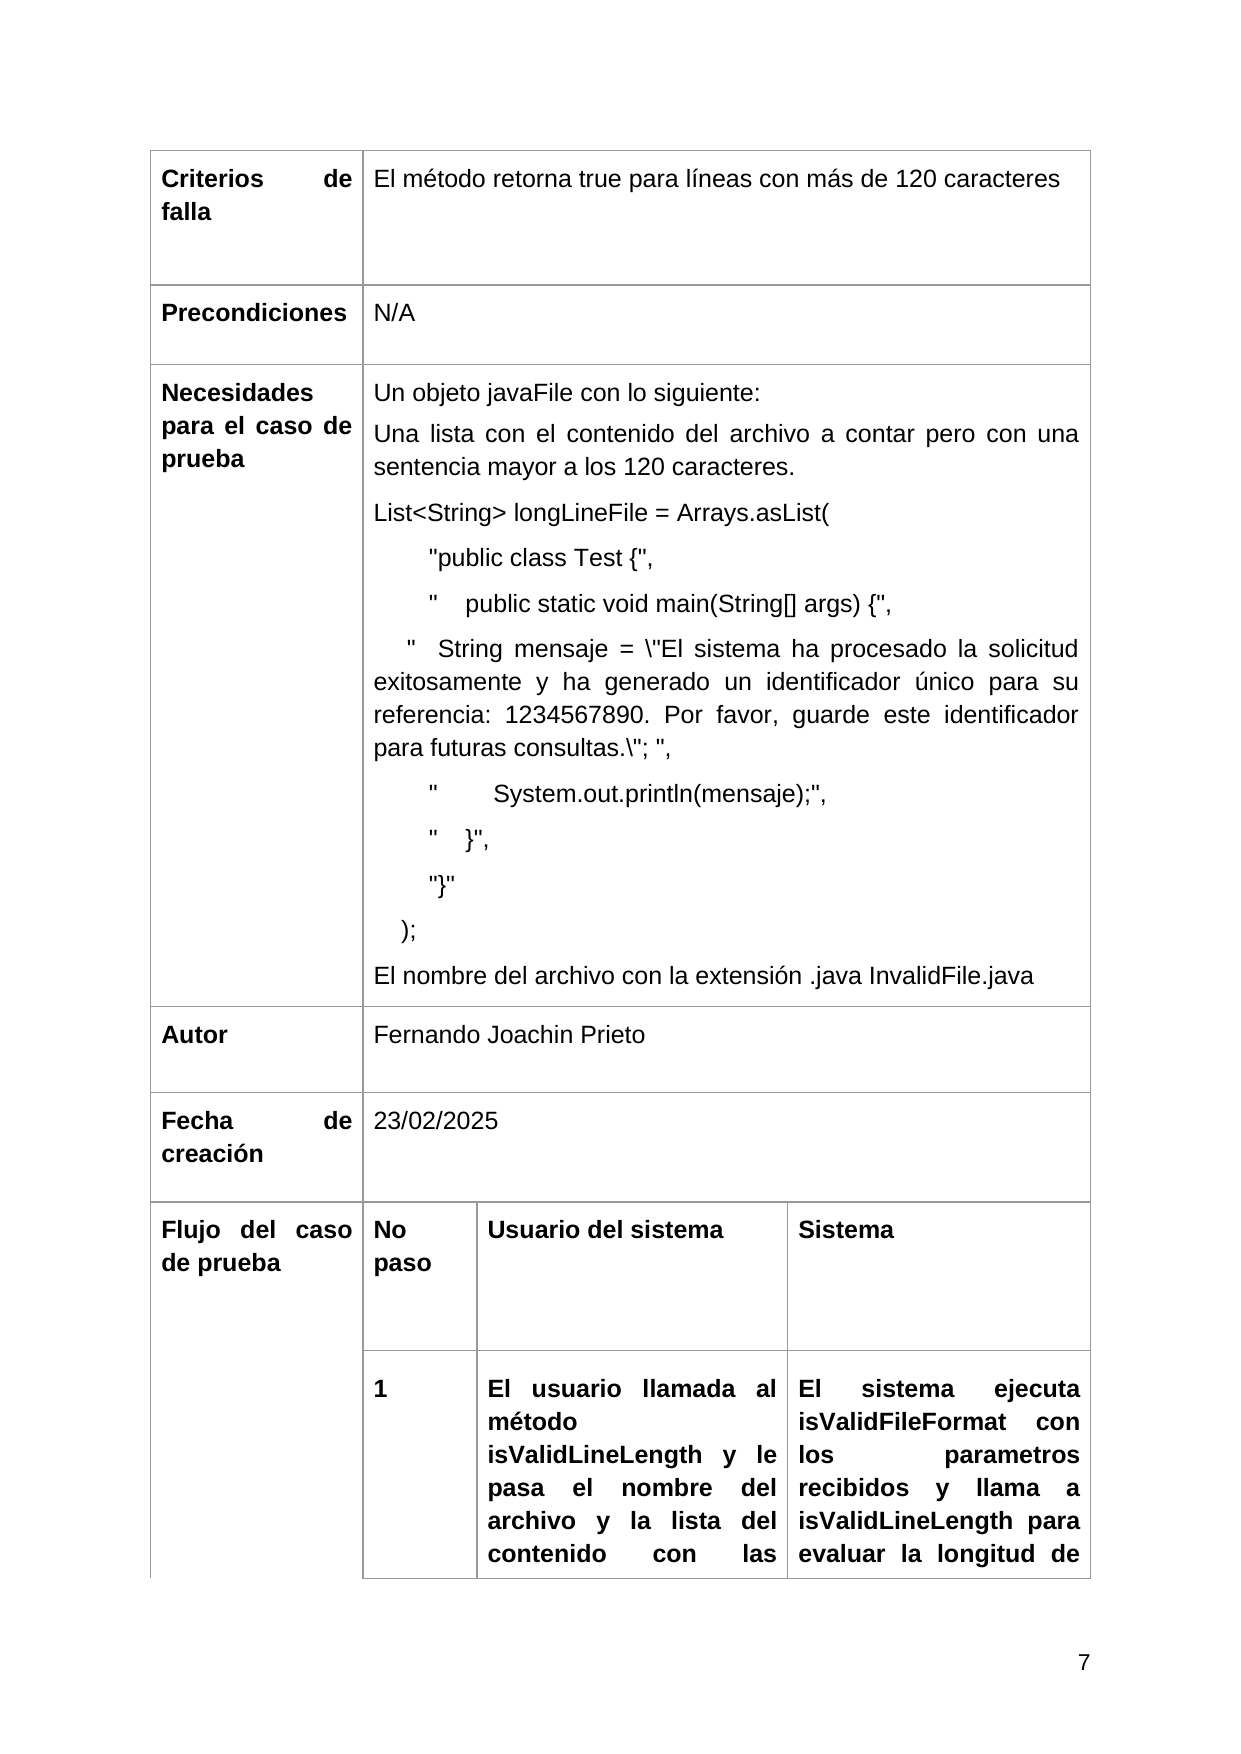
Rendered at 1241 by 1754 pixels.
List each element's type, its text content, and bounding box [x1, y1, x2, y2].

table_cell Precondiciones [151, 286, 362, 364]
table_cell El método retorna true para líneas con más de 120 caracteres [364, 151, 1090, 284]
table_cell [478, 1351, 787, 1578]
table_cell No paso [364, 1203, 476, 1350]
table_cell Fernando Joachin Prieto [364, 1007, 1090, 1092]
table_cell Necesidades para el caso de prueba [151, 365, 362, 1006]
table_cell N/A [364, 286, 1090, 364]
table_cell Sistema [788, 1203, 1090, 1350]
table_cell Usuario del sistema [478, 1203, 787, 1350]
table_cell Flujo del caso de prueba [151, 1203, 362, 1578]
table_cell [788, 1351, 1090, 1578]
table_cell Criterios de falla [151, 151, 362, 284]
table_cell 1 [364, 1351, 476, 1578]
table_cell Autor [151, 1007, 362, 1092]
table_cell 23/02/2025 [364, 1093, 1090, 1201]
table_cell Fecha de creación [151, 1093, 362, 1201]
table_cell Un objeto javaFile con lo siguiente: Una lista con el contenido del archivo a contar pero con una sentencia mayor a los 120 caracteres. List<String> longLineFile = Arrays.asList( "public class Test {", " public static void main(String[] args) {", " String mensaje = \"El sistema ha procesado la solicitud exitosamente y ha generado un identificador único para su referencia: 1234567890. Por favor, guarde este identificador para futuras consultas.\"; ", " System.out.println(mensaje);", " }", "}" ); El nombre del archivo con la extensión .java InvalidFile.java [364, 365, 1090, 1006]
